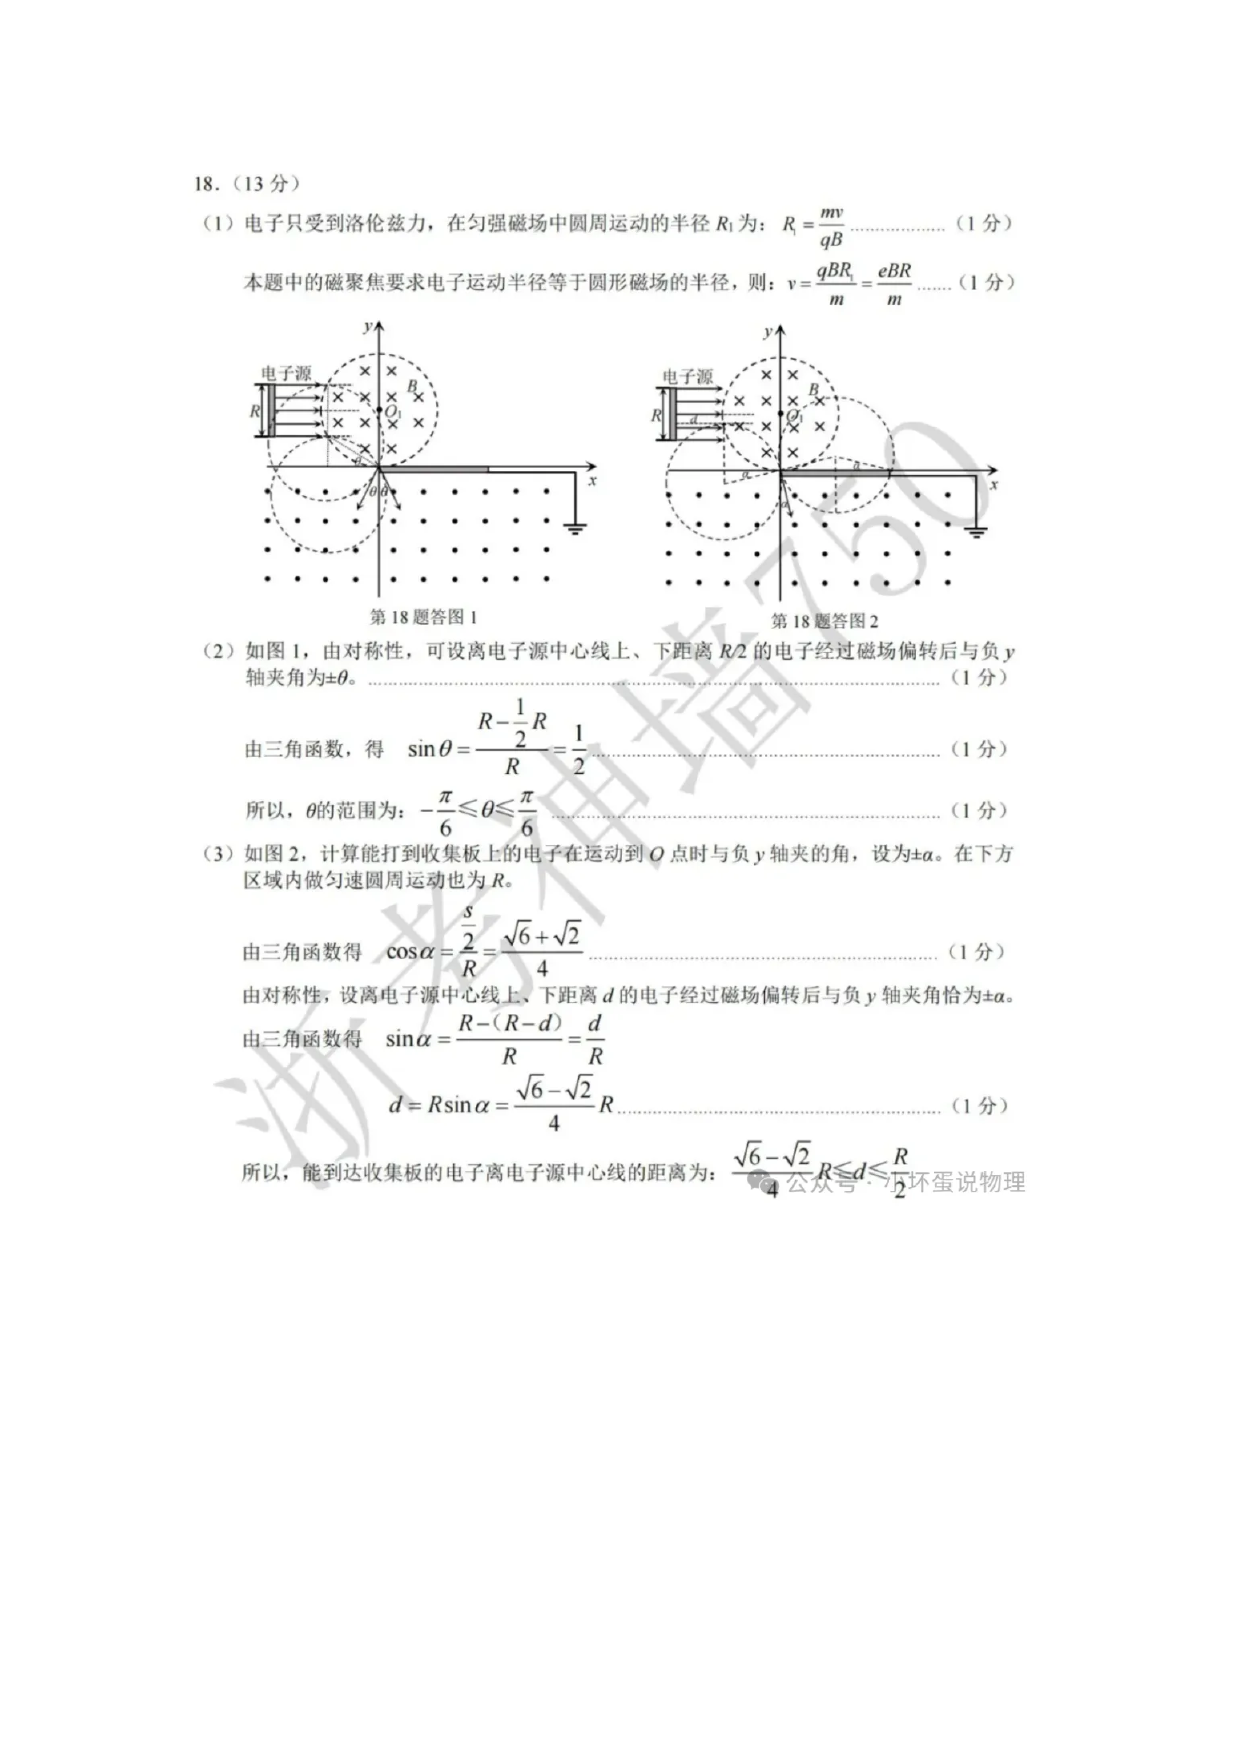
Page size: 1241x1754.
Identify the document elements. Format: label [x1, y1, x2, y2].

picture [187, 162, 1052, 1216]
list [187, 162, 1053, 1234]
